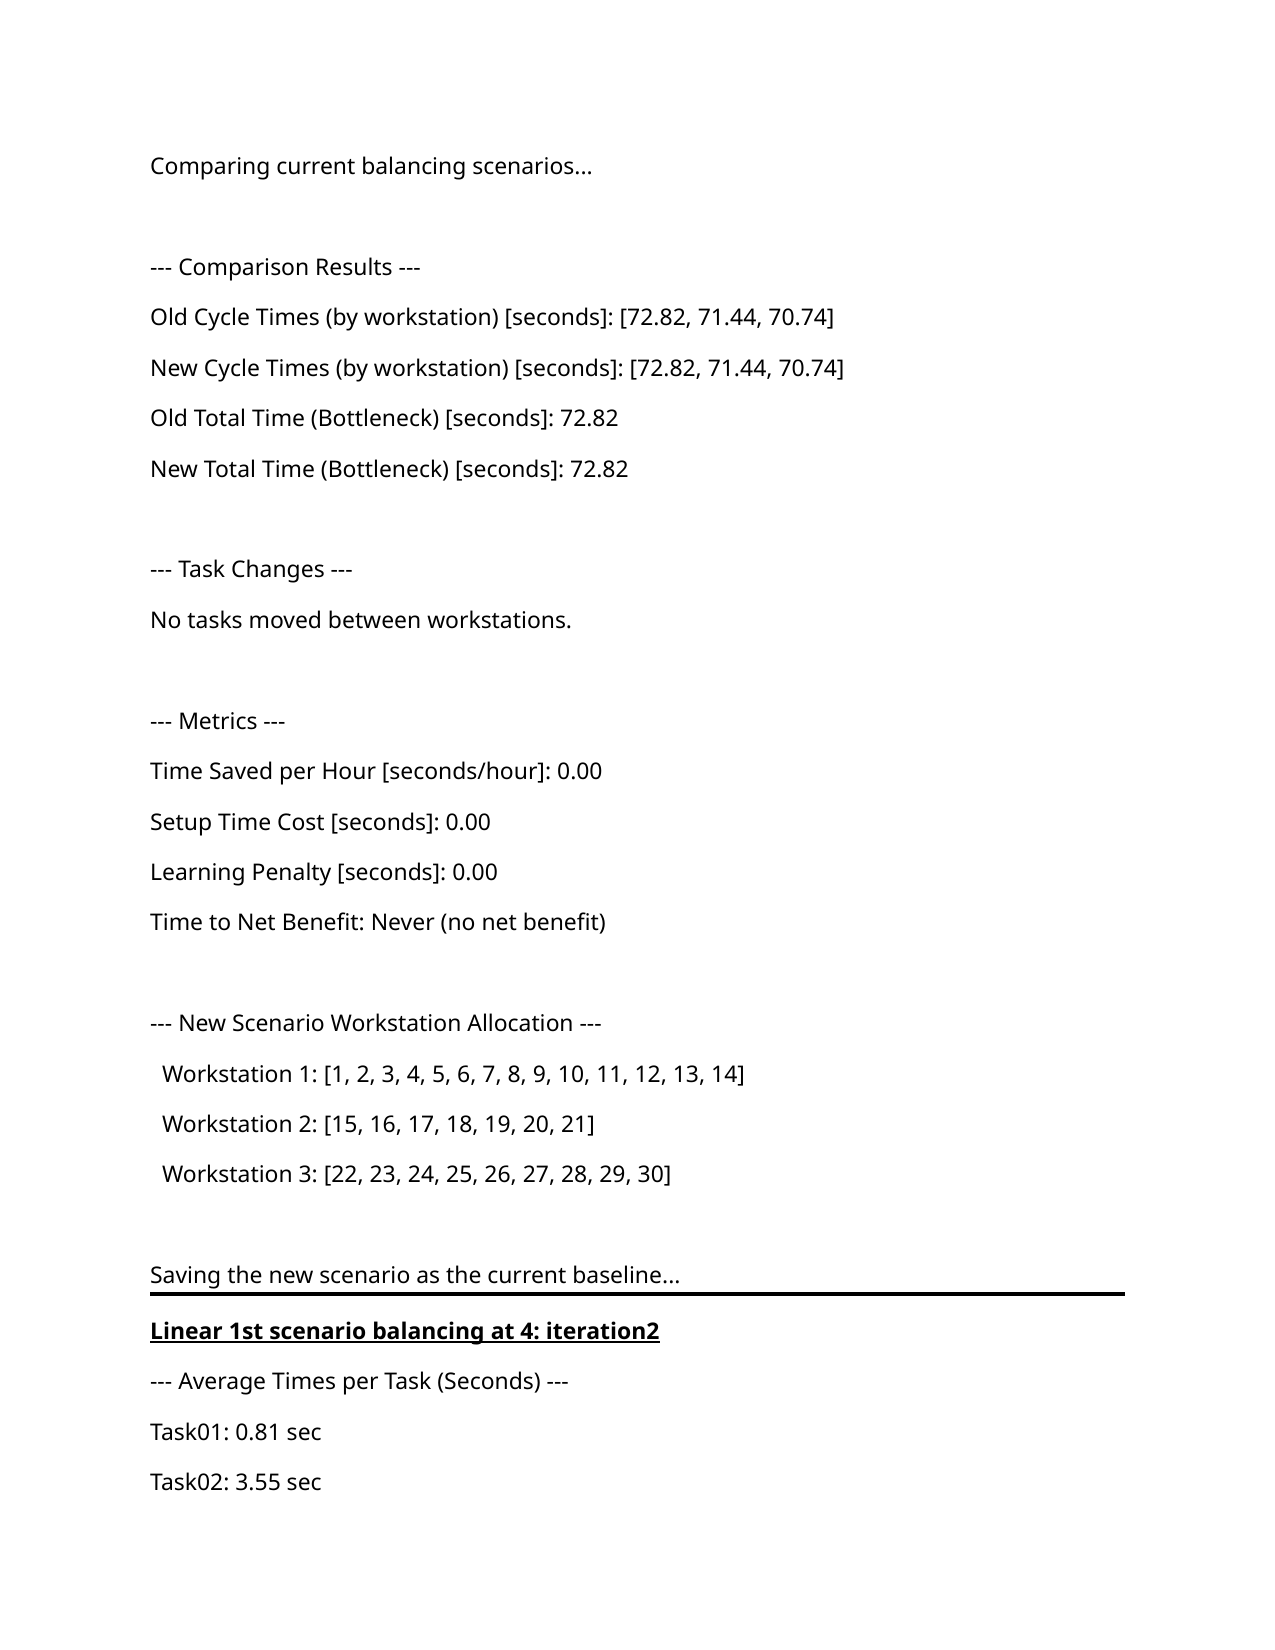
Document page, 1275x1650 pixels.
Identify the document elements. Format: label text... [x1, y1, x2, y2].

text --- Average Times per Task (Seconds) --- [150, 1365, 1125, 1396]
text --- Task Changes --- [150, 553, 1125, 584]
text Comparing current balancing scenarios... [150, 150, 1125, 181]
text Time to Net Benefit: Never (no net benefit) [150, 906, 1125, 937]
text Learning Penalty [seconds]: 0.00 [150, 856, 1125, 887]
text --- Comparison Results --- [150, 251, 1125, 282]
text Workstation 1: [1, 2, 3, 4, 5, 6, 7, 8, 9, 10, 11, 12, 13, 14] [150, 1057, 1125, 1089]
text New Cycle Times (by workstation) [seconds]: [72.82, 71.44, 70.74] [150, 352, 1125, 383]
text Task01: 0.81 sec [150, 1416, 1125, 1447]
text Old Total Time (Bottleneck) [seconds]: 72.82 [150, 402, 1125, 433]
text --- Metrics --- [150, 704, 1125, 736]
text New Total Time (Bottleneck) [seconds]: 72.82 [150, 452, 1125, 484]
text Task02: 3.55 sec [150, 1466, 1125, 1497]
text Workstation 3: [22, 23, 24, 25, 26, 27, 28, 29, 30] [150, 1158, 1125, 1189]
text Setup Time Cost [seconds]: 0.00 [150, 805, 1125, 837]
text Workstation 2: [15, 16, 17, 18, 19, 20, 21] [150, 1108, 1125, 1139]
text Old Cycle Times (by workstation) [seconds]: [72.82, 71.44, 70.74] [150, 301, 1125, 332]
text No tasks moved between workstations. [150, 604, 1125, 635]
text Saving the new scenario as the current baseline... [150, 1259, 1125, 1292]
text --- New Scenario Workstation Allocation --- [150, 1007, 1125, 1038]
text Linear 1st scenario balancing at 4: iteration2 [150, 1315, 1125, 1346]
text Time Saved per Hour [seconds/hour]: 0.00 [150, 755, 1125, 786]
